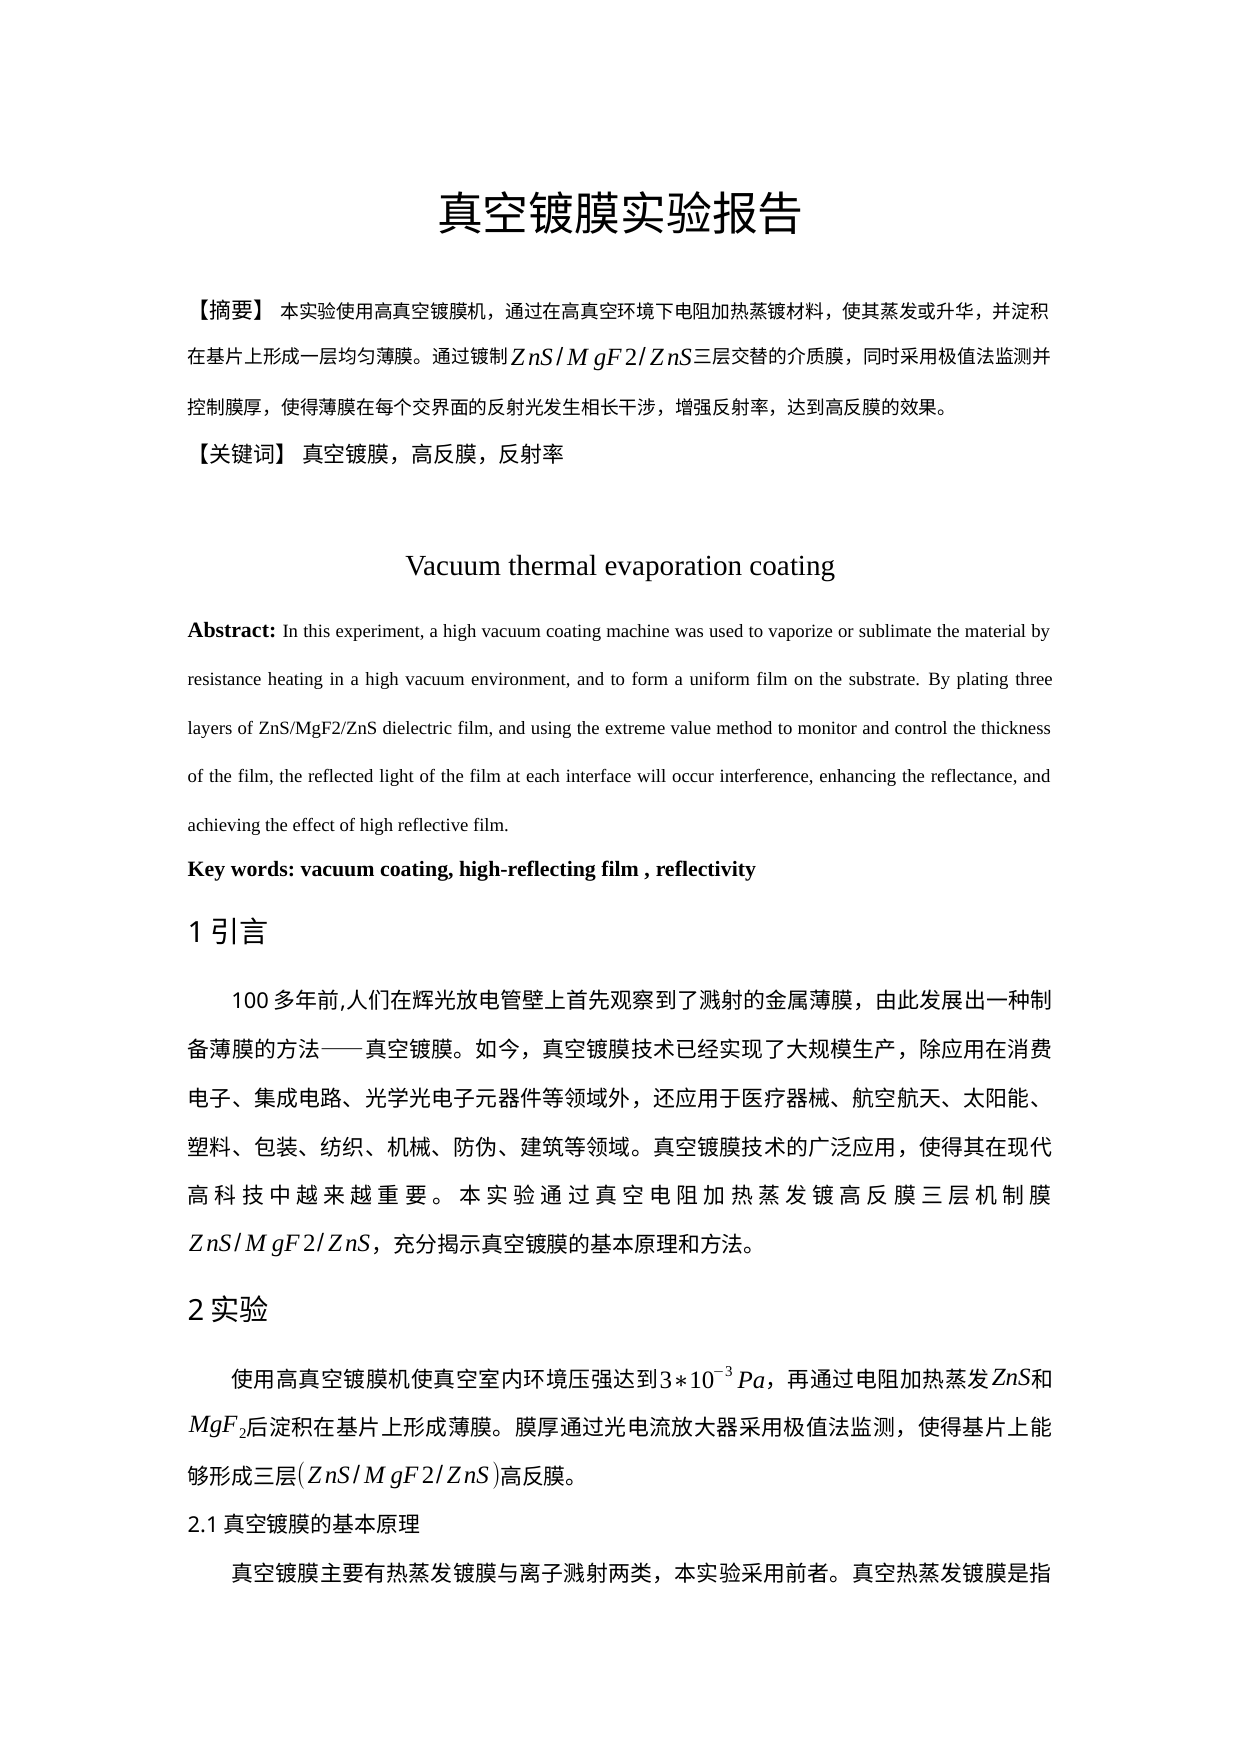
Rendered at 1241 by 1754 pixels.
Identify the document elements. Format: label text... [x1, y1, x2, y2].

text 【摘要】 本实验使用高真空镀膜机，通过在高真空环境下电阻加热蒸镀材料，使其蒸发或升华，并淀积在基片上形成一层均匀薄膜。通过镀制三层交替的介质膜，同时采用极值法监测并控制膜厚，使得薄膜在每个交界面的反射光发生相长干涉，增强反射率，达到高反膜的效果。 [187, 293, 1053, 423]
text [187, 1556, 1053, 1588]
text 1引言 [187, 897, 1053, 962]
text 2.1真空镀膜的基本原理 [187, 1507, 1053, 1540]
text 【关键词】 真空镀膜，高反膜，反射率 [187, 436, 1053, 469]
text 100多年前,人们在辉光放电管壁上首先观察到了溅射的金属薄膜，由此发展出一种制备薄膜的方法——真空镀膜。如今，真空镀膜技术已经实现了大规模生产，除应用在消费电子、集成电路、光学光电子元器件等领域外，还应用于医疗器械、航空航天、太阳能、塑料、包装、纺织、机械、防伪、建筑等领域。真空镀膜技术的广泛应用，使得其在现代高科技中越来越重要。本实验通过真空电阻加热蒸发镀高反膜三层机制膜，充分揭示真空镀膜的基本原理和方法。 [187, 983, 1053, 1259]
text Abstract: In this experiment, a high vacuum coating machine was used to vaporize or sublimate the material by resistance heating in a high vacuum environment, and to form a uniform film on the substrate. By plating three layers of ZnS/MgF2/ZnS dielectric film, and using the extreme value method to monitor and control the thickness of the film, the reflected light of the film at each interface will occur interference, enhancing the reflectance, and achieving the effect of high reflective film. [187, 614, 1053, 841]
text 真空镀膜实验报告 [187, 162, 1053, 259]
text 使用高真空镀膜机使真空室内环境压强达到，再通过电阻加热蒸发和后淀积在基片上形成薄膜。膜厚通过光电流放大器采用极值法监测，使得基片上能够形成三层高反膜。 [187, 1361, 1053, 1491]
text Key words: vacuum coating, high-reflecting film , reflectivity [187, 852, 1053, 884]
text Vacuum thermal evaporation coating [187, 532, 1053, 597]
text 2实验 [187, 1275, 1053, 1340]
